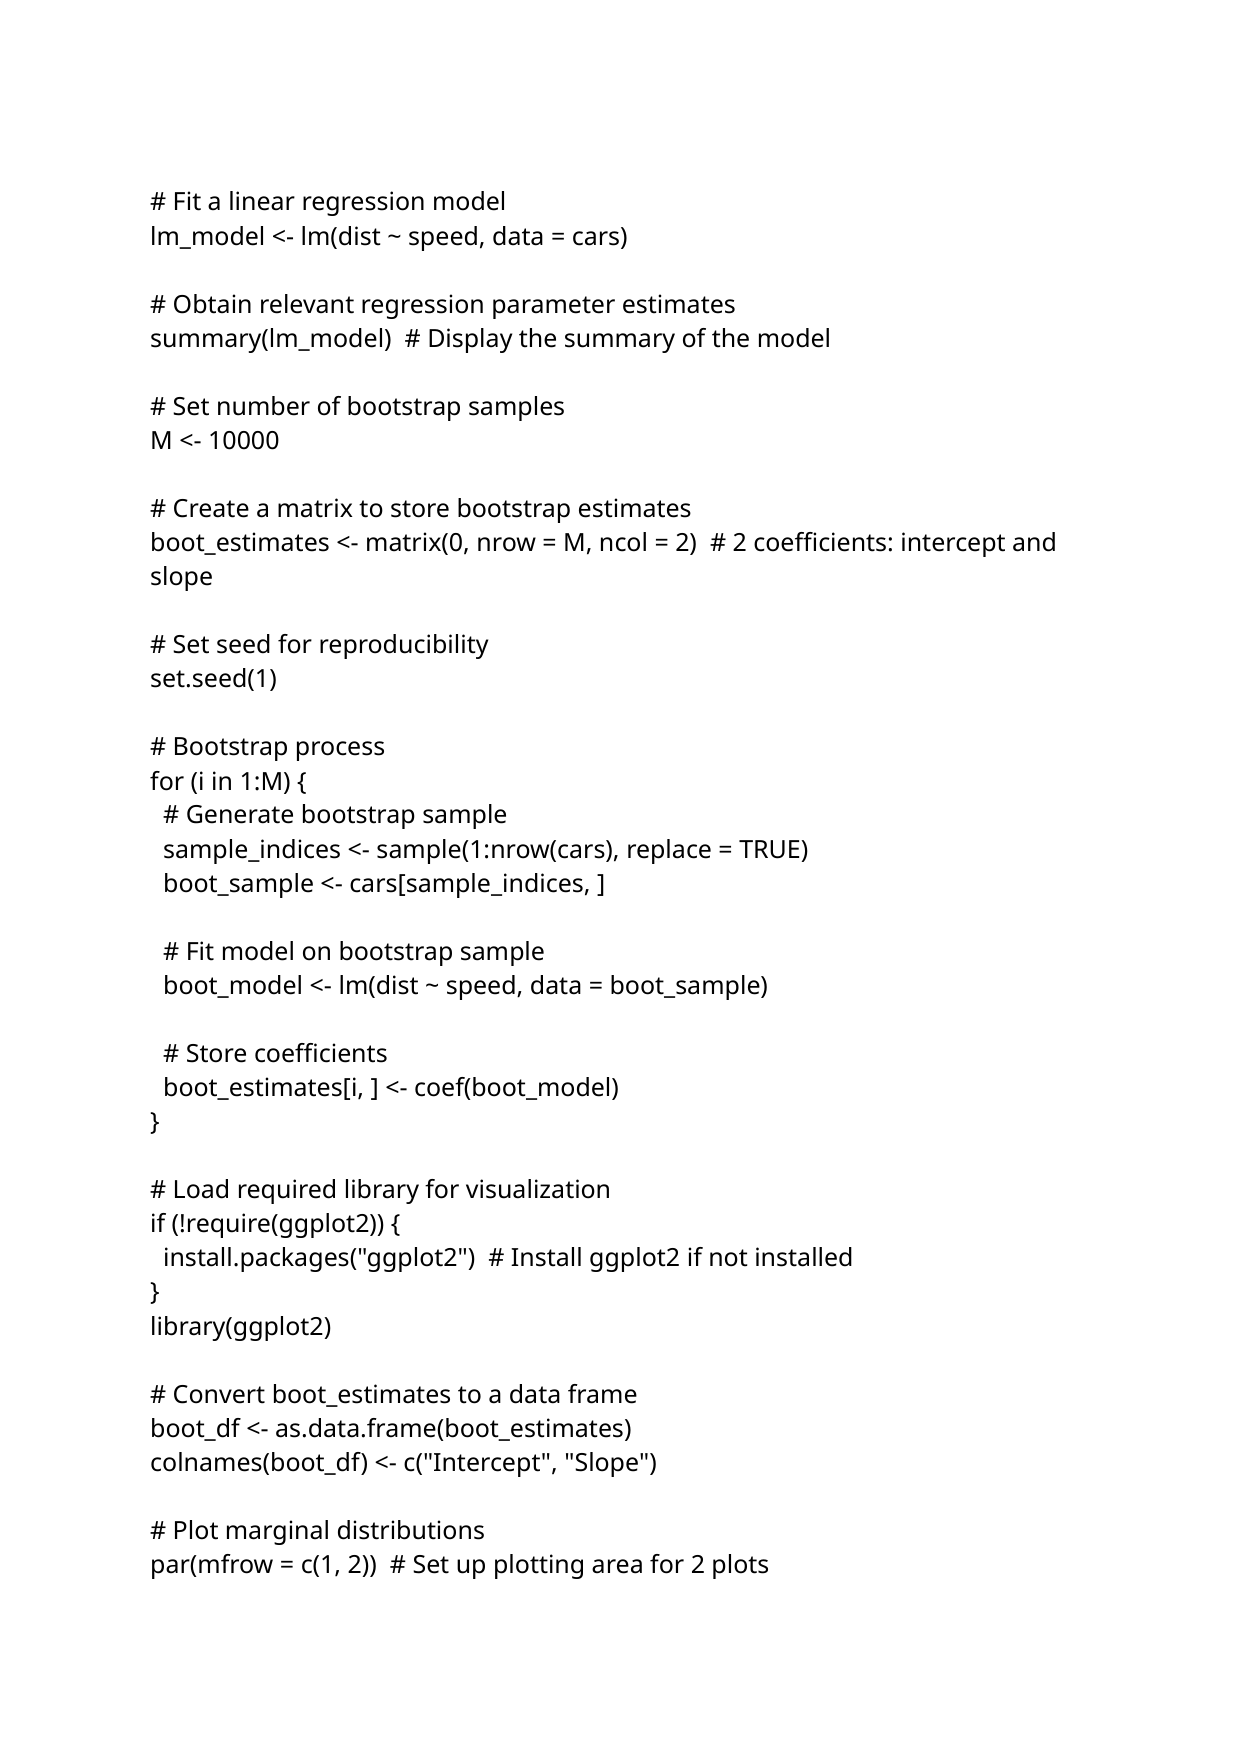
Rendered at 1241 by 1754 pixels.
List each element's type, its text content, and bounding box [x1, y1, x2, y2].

text # Load required library for visualization [150, 1172, 1090, 1206]
text par(mfrow = c(1, 2)) # Set up plotting area for 2 plots [150, 1547, 1090, 1581]
text # Convert boot_estimates to a data frame [150, 1376, 1090, 1410]
text # Set number of bootstrap samples [150, 388, 1090, 422]
text # Plot marginal distributions [150, 1512, 1090, 1547]
text boot_estimates <- matrix(0, nrow = M, ncol = 2) # 2 coefficients: intercept and slope [150, 525, 1090, 593]
text library(ggplot2) [150, 1308, 1090, 1342]
text # Fit a linear regression model [150, 184, 1090, 218]
text lm_model <- lm(dist ~ speed, data = cars) [150, 218, 1090, 252]
text # Store coefficients [150, 1036, 1090, 1070]
text # Bootstrap process [150, 729, 1090, 763]
text if (!require(ggplot2)) { [150, 1206, 1090, 1240]
text # Create a matrix to store bootstrap estimates [150, 491, 1090, 525]
text colnames(boot_df) <- c("Intercept", "Slope") [150, 1444, 1090, 1478]
text summary(lm_model) # Display the summary of the model [150, 320, 1090, 354]
text install.packages("ggplot2") # Install ggplot2 if not installed [150, 1240, 1090, 1274]
text # Generate bootstrap sample [150, 797, 1090, 831]
text sample_indices <- sample(1:nrow(cars), replace = TRUE) [150, 831, 1090, 865]
text boot_estimates[i, ] <- coef(boot_model) [150, 1070, 1090, 1104]
text for (i in 1:M) { [150, 763, 1090, 797]
text } [150, 1274, 1090, 1308]
text boot_model <- lm(dist ~ speed, data = boot_sample) [150, 967, 1090, 1002]
text } [150, 1104, 1090, 1138]
text set.seed(1) [150, 661, 1090, 695]
text boot_sample <- cars[sample_indices, ] [150, 865, 1090, 899]
text # Set seed for reproducibility [150, 627, 1090, 661]
text M <- 10000 [150, 422, 1090, 457]
text # Fit model on bootstrap sample [150, 933, 1090, 967]
text # Obtain relevant regression parameter estimates [150, 286, 1090, 320]
text boot_df <- as.data.frame(boot_estimates) [150, 1410, 1090, 1444]
